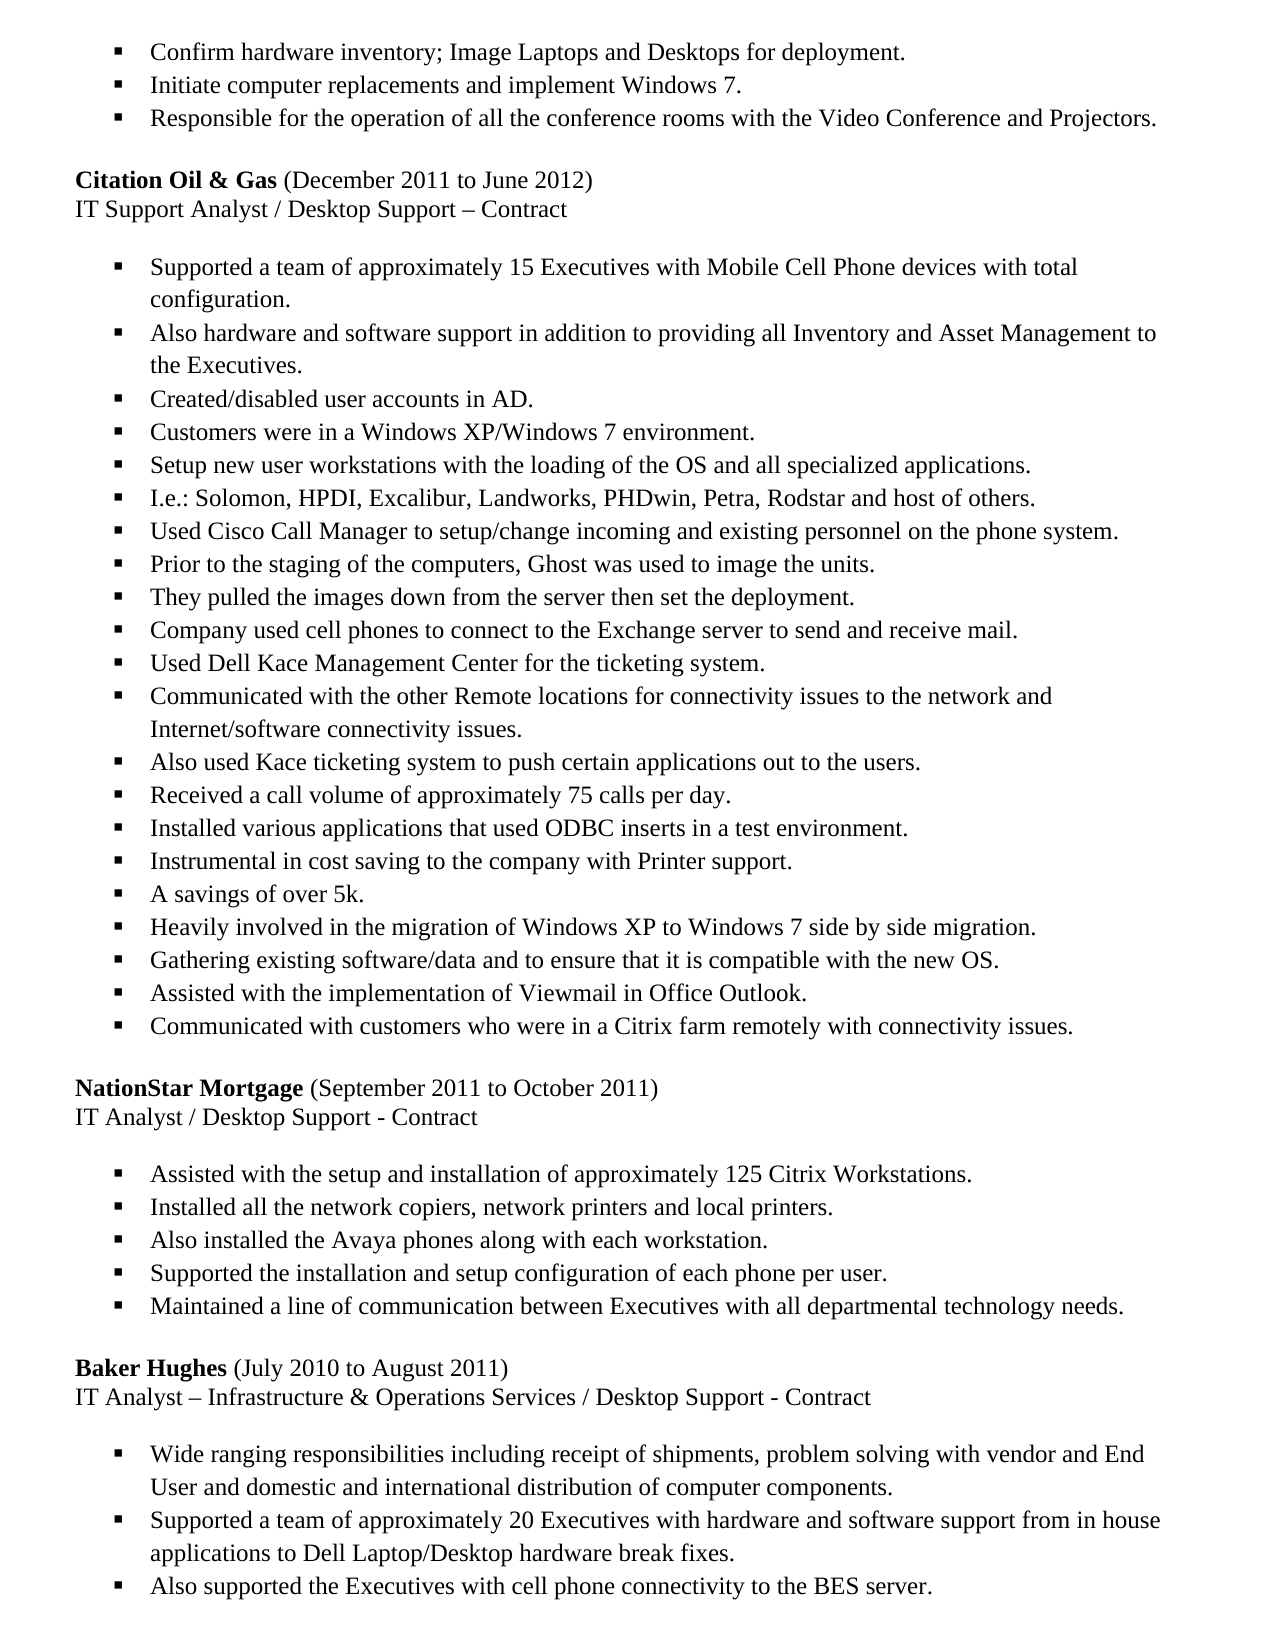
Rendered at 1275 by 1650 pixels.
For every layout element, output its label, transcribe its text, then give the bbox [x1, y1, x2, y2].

list Heavily involved in the migration of Windows XP to Windows 7 side by side migration. [112, 912, 1191, 941]
list Created/disabled user accounts in AD. [112, 384, 1191, 412]
list Used Dell Kace Management Center for the ticketing system. [112, 648, 1191, 677]
list Responsible for the operation of all the conference rooms with the Video Conference and Projectors. [112, 103, 1191, 132]
text IT Analyst / Desktop Support - Contract [75, 1102, 1191, 1130]
list Prior to the staging of the computers, Ghost was used to image the units. [112, 549, 1191, 577]
list Confirm hardware inventory; Image Laptops and Desktops for deployment. [112, 37, 1191, 66]
list Also supported the Executives with cell phone connectivity to the BES server. [112, 1571, 1191, 1600]
list Also hardware and software support in addition to providing all Inventory and Asset Management to the Executives. [112, 318, 1191, 379]
text Baker Hughes (July 2010 to August 2011) [75, 1353, 1191, 1382]
list Also installed the Avaya phones along with each workstation. [112, 1225, 1191, 1254]
list Installed all the network copiers, network printers and local printers. [112, 1192, 1191, 1221]
text IT Analyst – Infrastructure & Operations Services / Desktop Support - Contract [75, 1382, 1191, 1410]
list I.e.: Solomon, HPDI, Excalibur, Landworks, PHDwin, Petra, Rodstar and host of others. [112, 483, 1191, 511]
list A savings of over 5k. [112, 879, 1191, 908]
text IT Support Analyst / Desktop Support – Contract [75, 194, 1191, 223]
list Communicated with customers who were in a Citrix farm remotely with connectivity issues. [112, 1011, 1191, 1040]
list Setup new user workstations with the loading of the OS and all specialized applications. [112, 450, 1191, 478]
list Assisted with the setup and installation of approximately 125 Citrix Workstations. [112, 1159, 1191, 1188]
list Gathering existing software/data and to ensure that it is compatible with the new OS. [112, 945, 1191, 974]
list Assisted with the implementation of Viewmail in Office Outlook. [112, 978, 1191, 1007]
list Instrumental in cost saving to the company with Printer support. [112, 846, 1191, 875]
list Also used Kace ticketing system to push certain applications out to the users. [112, 747, 1191, 776]
list Supported a team of approximately 15 Executives with Mobile Cell Phone devices with total configuration. [112, 252, 1191, 313]
list Supported the installation and setup configuration of each phone per user. [112, 1258, 1191, 1287]
list Communicated with the other Remote locations for connectivity issues to the network and Internet/software connectivity issues. [112, 681, 1191, 743]
text Citation Oil & Gas (December 2011 to June 2012) [75, 165, 1191, 194]
list Maintained a line of communication between Executives with all departmental technology needs. [112, 1291, 1191, 1320]
list Initiate computer replacements and implement Windows 7. [112, 71, 1191, 99]
list Used Cisco Call Manager to setup/change incoming and existing personnel on the phone system. [112, 516, 1191, 544]
list They pulled the images down from the server then set the deployment. [112, 582, 1191, 611]
list Installed various applications that used ODBC inserts in a test environment. [112, 813, 1191, 842]
text NationStar Mortgage (September 2011 to October 2011) [75, 1073, 1191, 1102]
list Wide ranging responsibilities including receipt of shipments, problem solving with vendor and End User and domestic and international distribution of computer components. [112, 1439, 1191, 1501]
list Customers were in a Windows XP/Windows 7 environment. [112, 417, 1191, 445]
list Received a call volume of approximately 75 calls per day. [112, 780, 1191, 809]
list Company used cell phones to connect to the Exchange server to send and receive mail. [112, 615, 1191, 643]
list Supported a team of approximately 20 Executives with hardware and software support from in house applications to Dell Laptop/Desktop hardware break fixes. [112, 1505, 1191, 1567]
